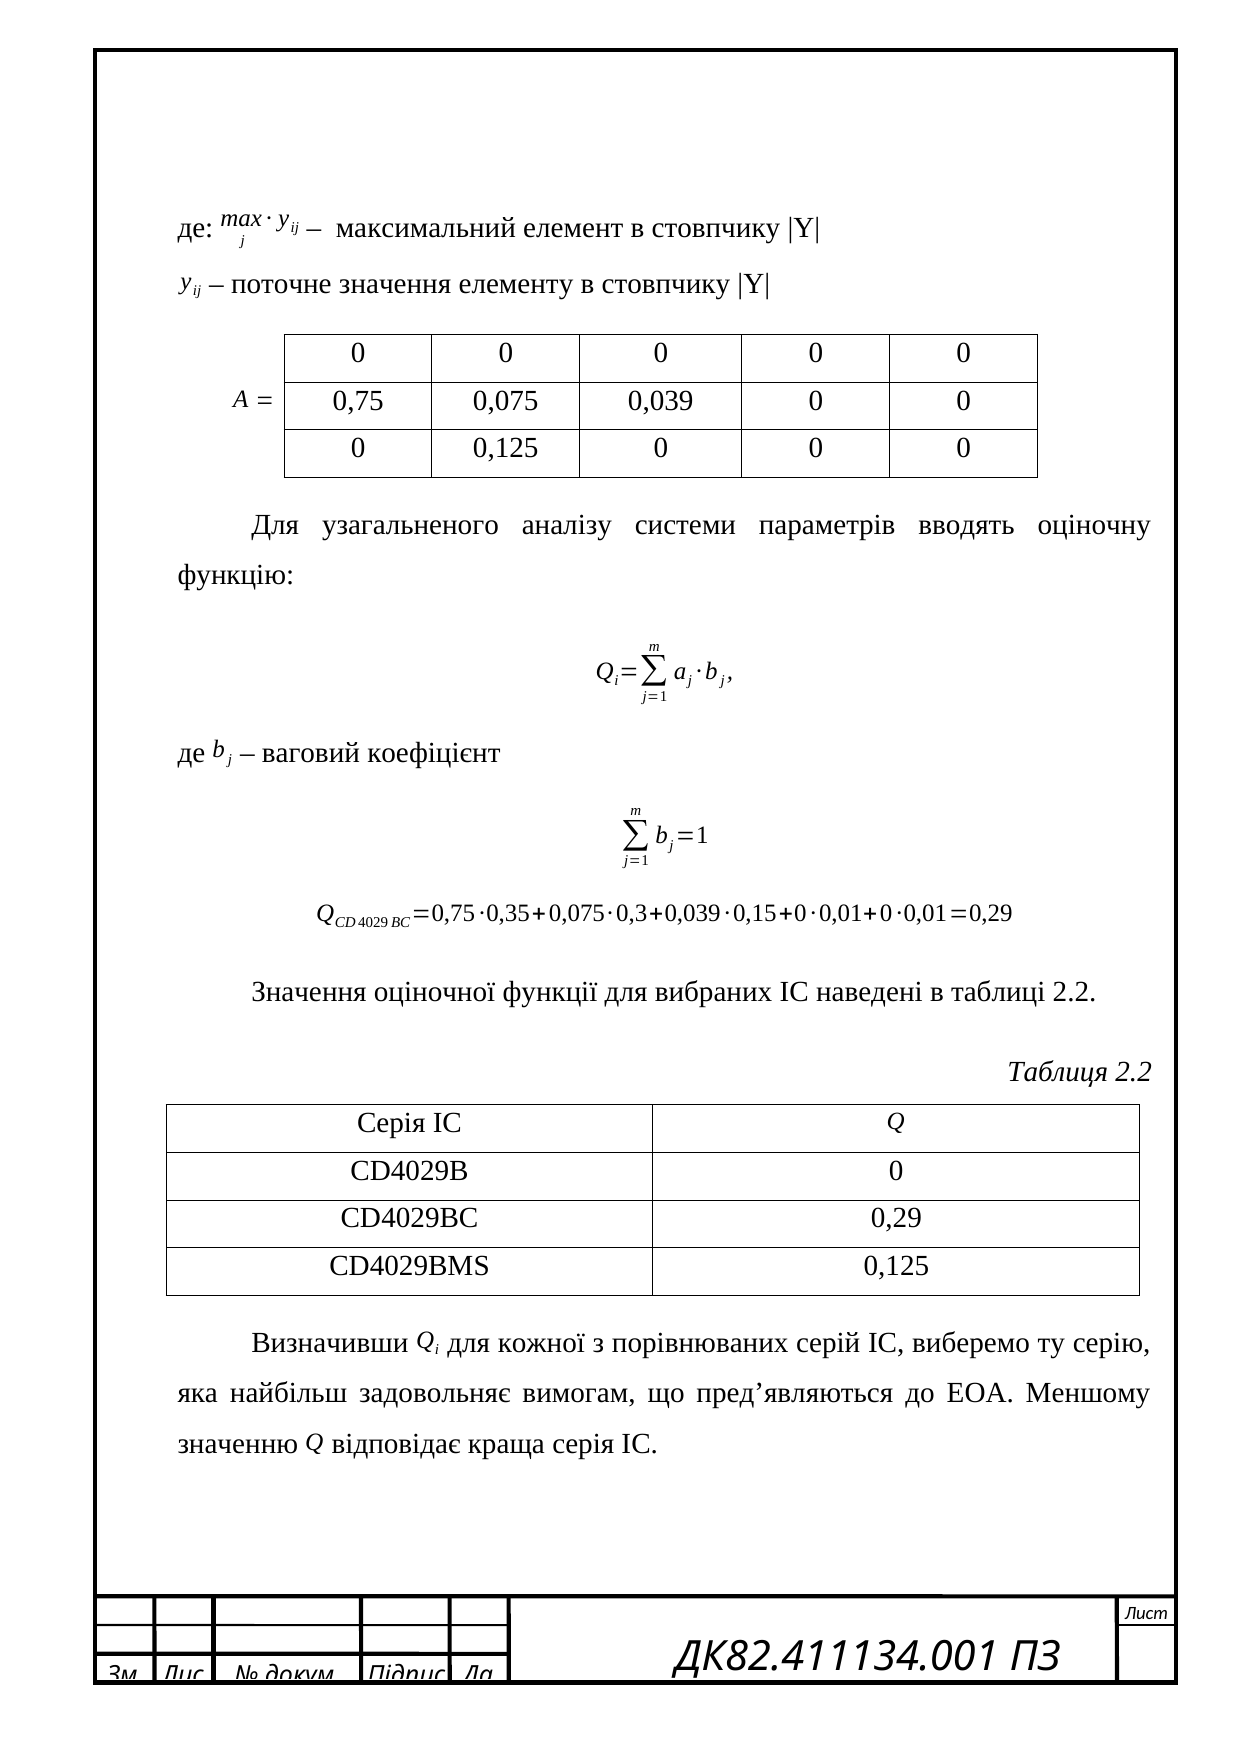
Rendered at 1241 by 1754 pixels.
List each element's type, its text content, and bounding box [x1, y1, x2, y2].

table_cell 0 [580, 430, 741, 477]
table_header 0 [742, 335, 889, 382]
table_cell 0 [890, 383, 1037, 429]
table_header = [166, 334, 284, 477]
table_cell CD4029BMS [167, 1248, 652, 1295]
table_cell 0,75 [285, 383, 431, 429]
table_cell CD4029BC [167, 1201, 652, 1247]
text де: – максимальний елемент в стовпчику |Y| [177, 205, 1152, 249]
text Значення оціночної функції для вибраних ІС наведені в таблиці 2.2. [177, 974, 1152, 1008]
table_cell CD4029B [167, 1153, 652, 1199]
table_cell 0,29 [653, 1201, 1139, 1247]
table_cell 0 [742, 383, 889, 429]
text – поточне значення елементу в стовпчику |Y| [177, 266, 1152, 300]
table_header 0 [432, 335, 579, 382]
table_cell 0 [285, 430, 431, 477]
table_header 0 [580, 335, 741, 382]
table_header 0 [890, 335, 1037, 382]
table_cell 0,039 [580, 383, 741, 429]
text Визначивши для кожної з порівнюваних серій ІС, виберемо ту серію, яка найбільш задовольняє вимогам, що пред’являються до ЕОА. Меншому значенню відповідає краща серія ІС. [177, 1325, 1152, 1459]
table_cell 0,125 [653, 1248, 1139, 1295]
table_header Серія ІС [167, 1105, 652, 1152]
table_cell 0,075 [432, 383, 579, 429]
table_cell 0 [742, 430, 889, 477]
table_header 0 [285, 335, 431, 382]
text Для узагальненого аналізу системи параметрів вводять оціночну функцію: [177, 507, 1152, 591]
table_cell 0 [653, 1153, 1139, 1199]
text Таблиця 2.2 [177, 1054, 1152, 1087]
table_cell 0,125 [432, 430, 579, 477]
table_header [653, 1105, 1139, 1152]
text де – ваговий коефіцієнт [177, 735, 1152, 768]
table_cell 0 [890, 430, 1037, 477]
